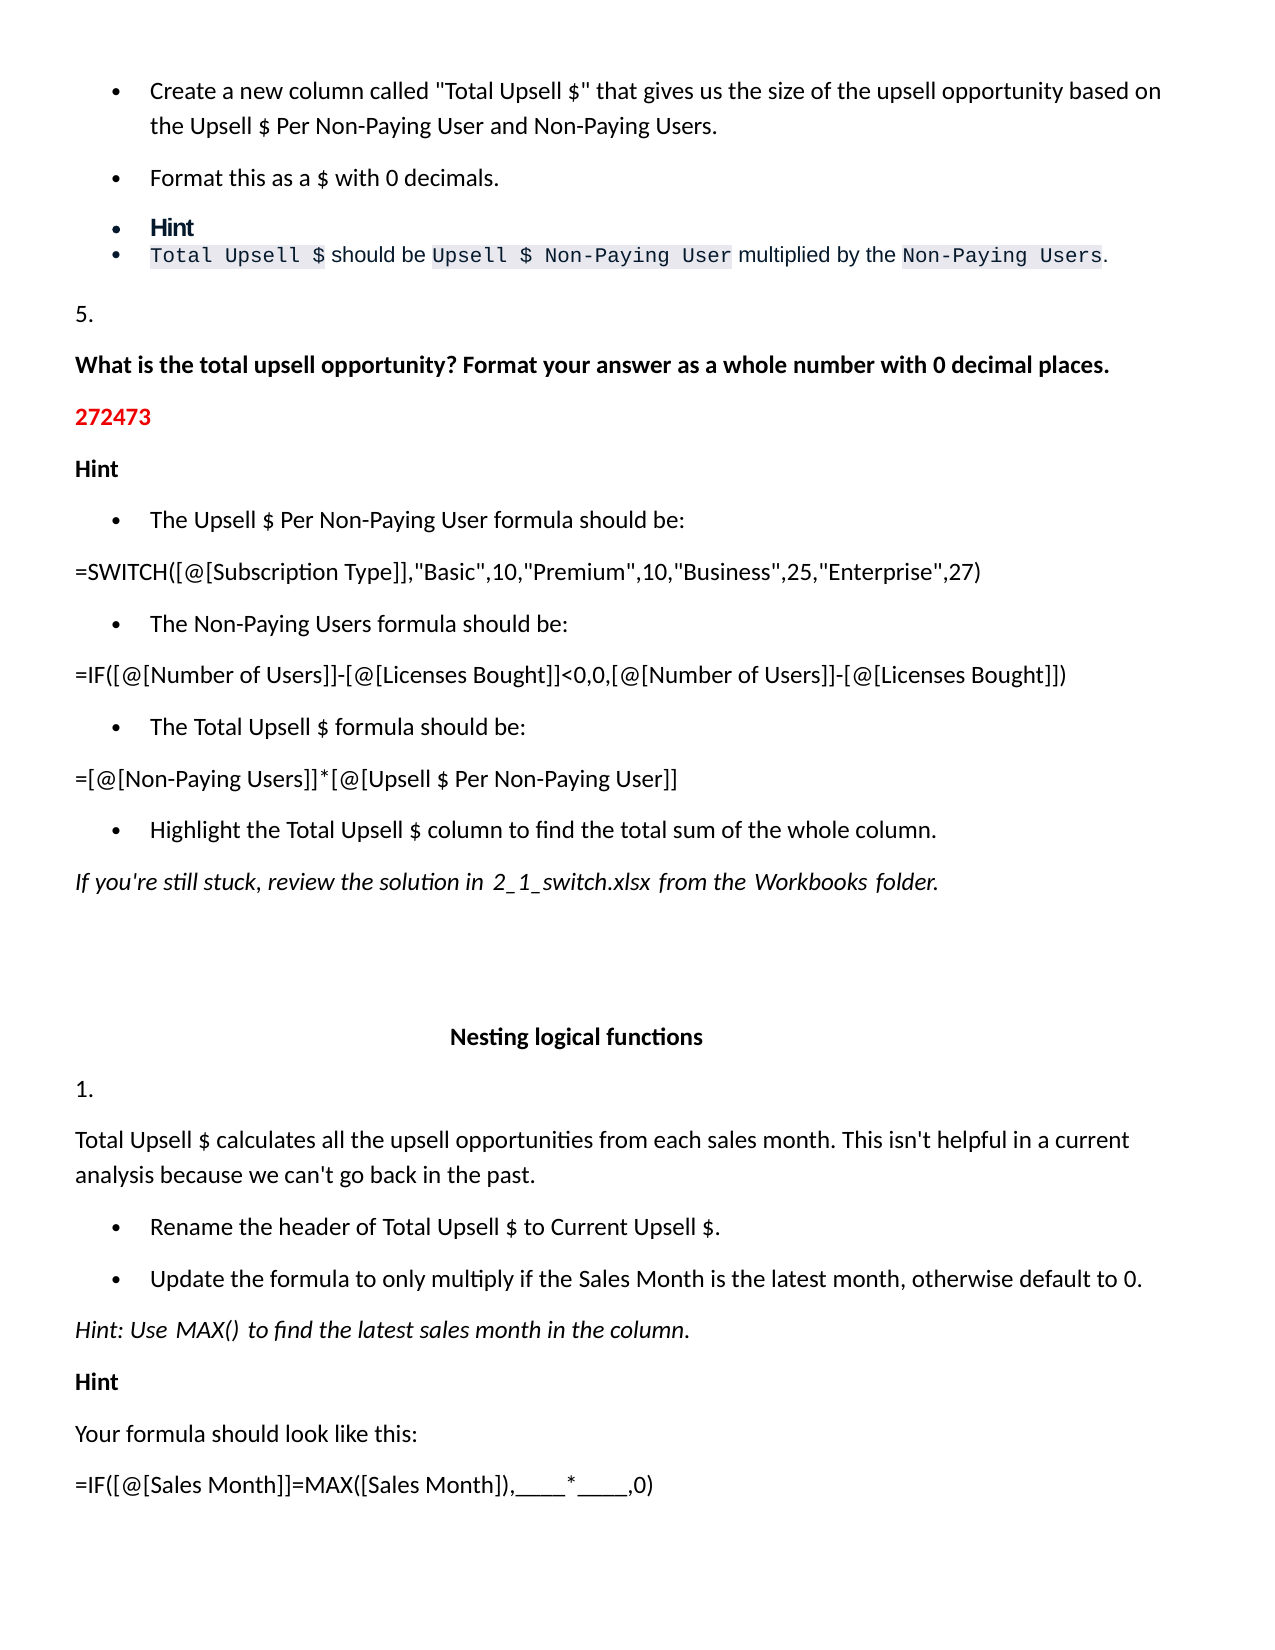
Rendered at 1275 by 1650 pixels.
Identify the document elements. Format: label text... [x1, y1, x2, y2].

list The Upsell $ Per Non-Paying User formula should be: [112, 505, 1200, 535]
list Total Upsell $ should be Upsell $ Non-Paying User multiplied by the Non-Paying Users. [112, 242, 1200, 269]
text =IF([@[Number of Users]]-[@[Licenses Bought]]<0,0,[@[Number of Users]]-[@[Licenses Bought]]) [75, 660, 1200, 690]
text Hint [75, 453, 1200, 483]
list Hint [112, 213, 1200, 242]
text =IF([@[Sales Month]]=MAX([Sales Month]),____*____,0) [75, 1470, 1200, 1500]
list Create a new column called "Total Upsell $" that gives us the size of the upsell opportunity based on the Upsell $ Per Non-Paying User and Non-Paying Users. [112, 75, 1200, 141]
text Your formula should look like this: [75, 1418, 1200, 1448]
text 1. [75, 1073, 1200, 1103]
text 272473 [75, 401, 1200, 432]
list The Total Upsell $ formula should be: [112, 711, 1200, 742]
text Hint [75, 1366, 1200, 1397]
text What is the total upsell opportunity? Format your answer as a whole number with 0 decimal places. [75, 350, 1200, 380]
text Nesting logical functions [75, 1021, 1200, 1052]
text =SWITCH([@[Subscription Type]],"Basic",10,"Premium",10,"Business",25,"Enterprise",27) [75, 556, 1200, 587]
text Total Upsell $ calculates all the upsell opportunities from each sales month. This isn't helpful in a current analysis because we can't go back in the past. [75, 1125, 1200, 1190]
text 5. [75, 298, 1200, 328]
text Hint: Use MAX() to find the latest sales month in the column. [75, 1315, 1200, 1345]
list Highlight the Total Upsell $ column to find the total sum of the whole column. [112, 815, 1200, 845]
text If you're still stuck, review the solution in 2_1_switch.xlsx from the Workbooks folder. [75, 866, 1200, 897]
text =[@[Non-Paying Users]]*[@[Upsell $ Per Non-Paying User]] [75, 763, 1200, 793]
list Update the formula to only multiply if the Sales Month is the latest month, otherwise default to 0. [112, 1263, 1200, 1293]
list Format this as a $ with 0 decimals. [112, 162, 1200, 192]
list The Non-Paying Users formula should be: [112, 608, 1200, 638]
list Rename the header of Total Upsell $ to Current Upsell $. [112, 1211, 1200, 1242]
